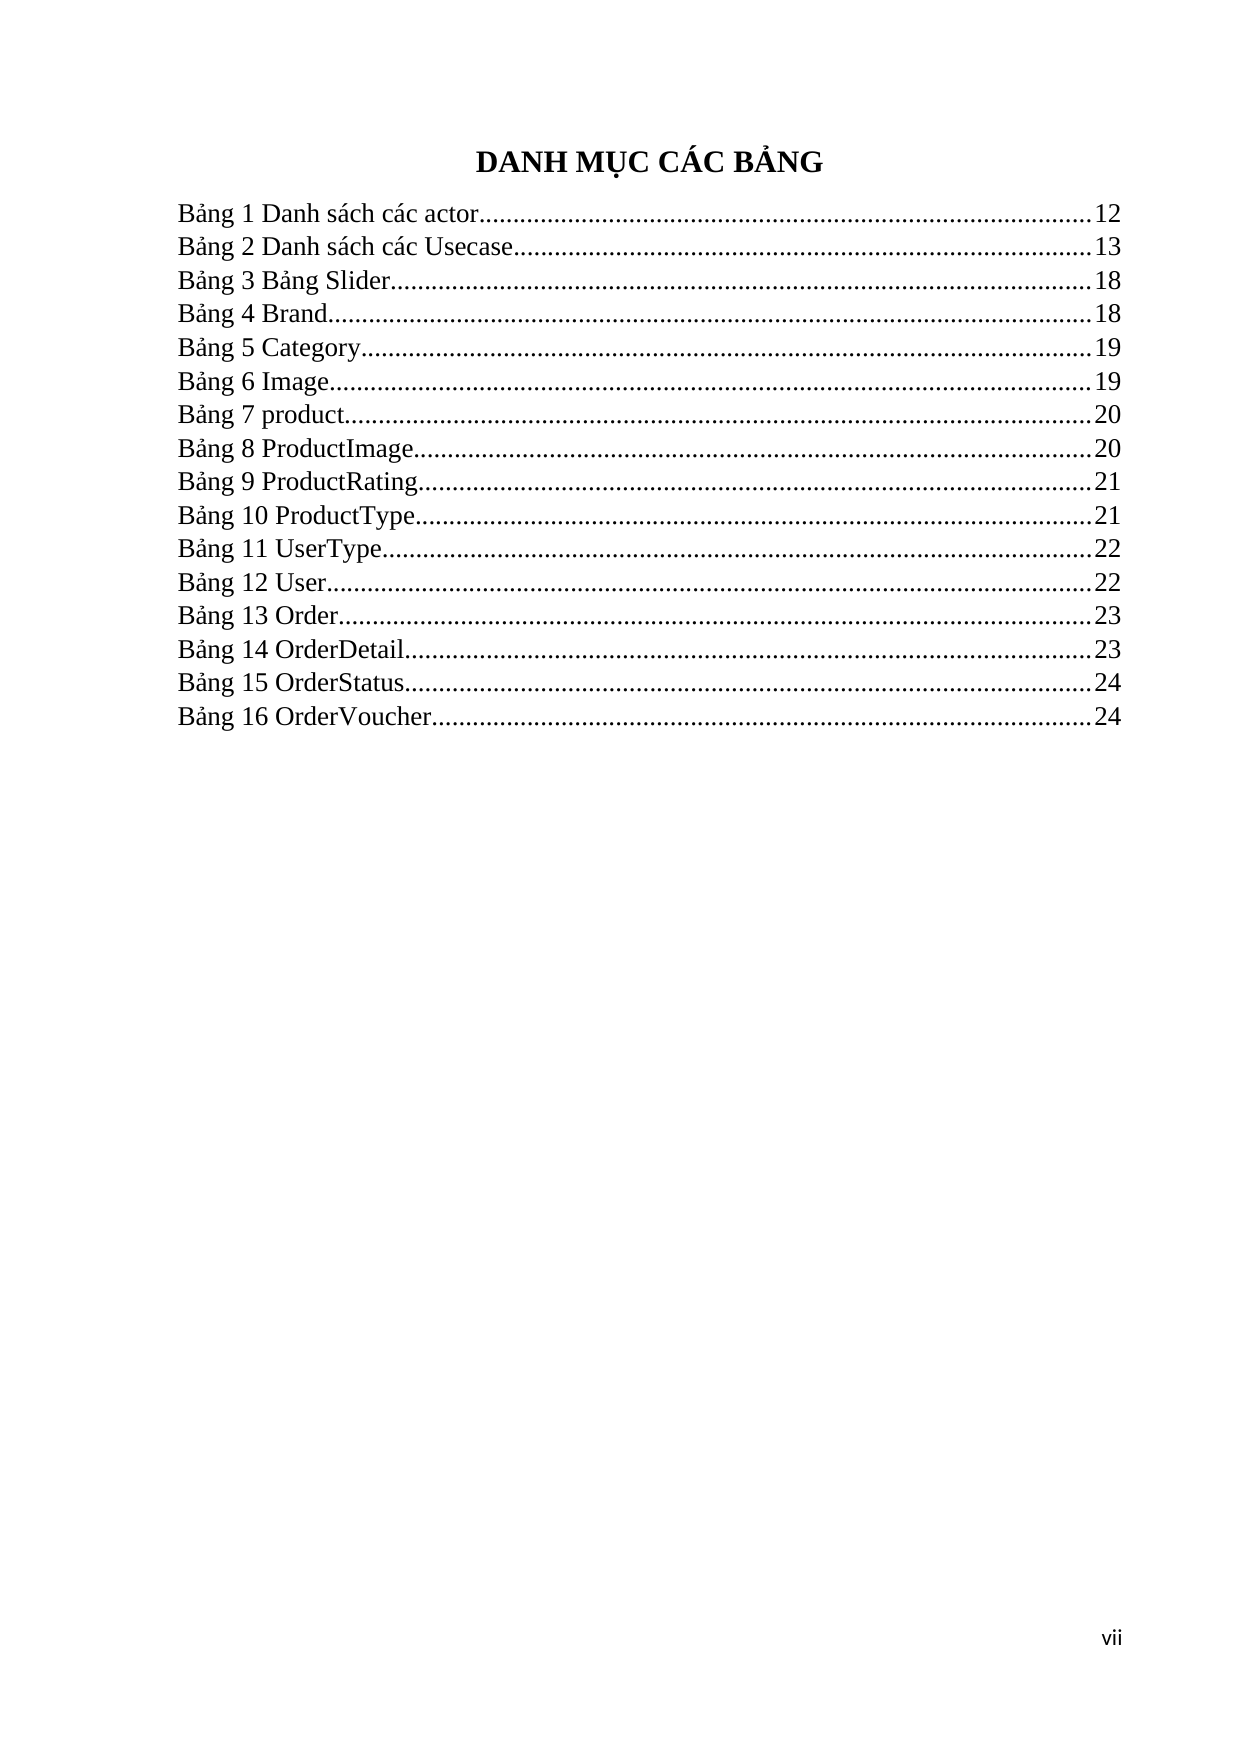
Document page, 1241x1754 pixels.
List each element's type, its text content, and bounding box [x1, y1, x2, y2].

text Bảng 10 ProductType 21 [177, 499, 1122, 530]
text Bảng 8 ProductImage 20 [177, 432, 1122, 463]
text Bảng 13 Order 23 [177, 599, 1122, 631]
text Bảng 5 Category 19 [177, 331, 1122, 362]
text Bảng 1 Danh sách các actor 12 [177, 197, 1122, 228]
text Bảng 9 ProductRating 21 [177, 465, 1122, 496]
text Bảng 16 OrderVoucher 24 [177, 700, 1122, 731]
subtitle DANH MỤC CÁC BẢNG [177, 143, 1122, 179]
text Bảng 4 Brand 18 [177, 298, 1122, 329]
text Bảng 12 User 22 [177, 566, 1122, 597]
text Bảng 3 Bảng Slider 18 [177, 264, 1122, 295]
text Bảng 15 OrderStatus 24 [177, 667, 1122, 698]
text Bảng 2 Danh sách các Usecase 13 [177, 231, 1122, 262]
text Bảng 14 OrderDetail 23 [177, 633, 1122, 664]
text Bảng 11 UserType 22 [177, 532, 1122, 563]
text Bảng 7 product 20 [177, 398, 1122, 429]
text Bảng 6 Image 19 [177, 365, 1122, 396]
